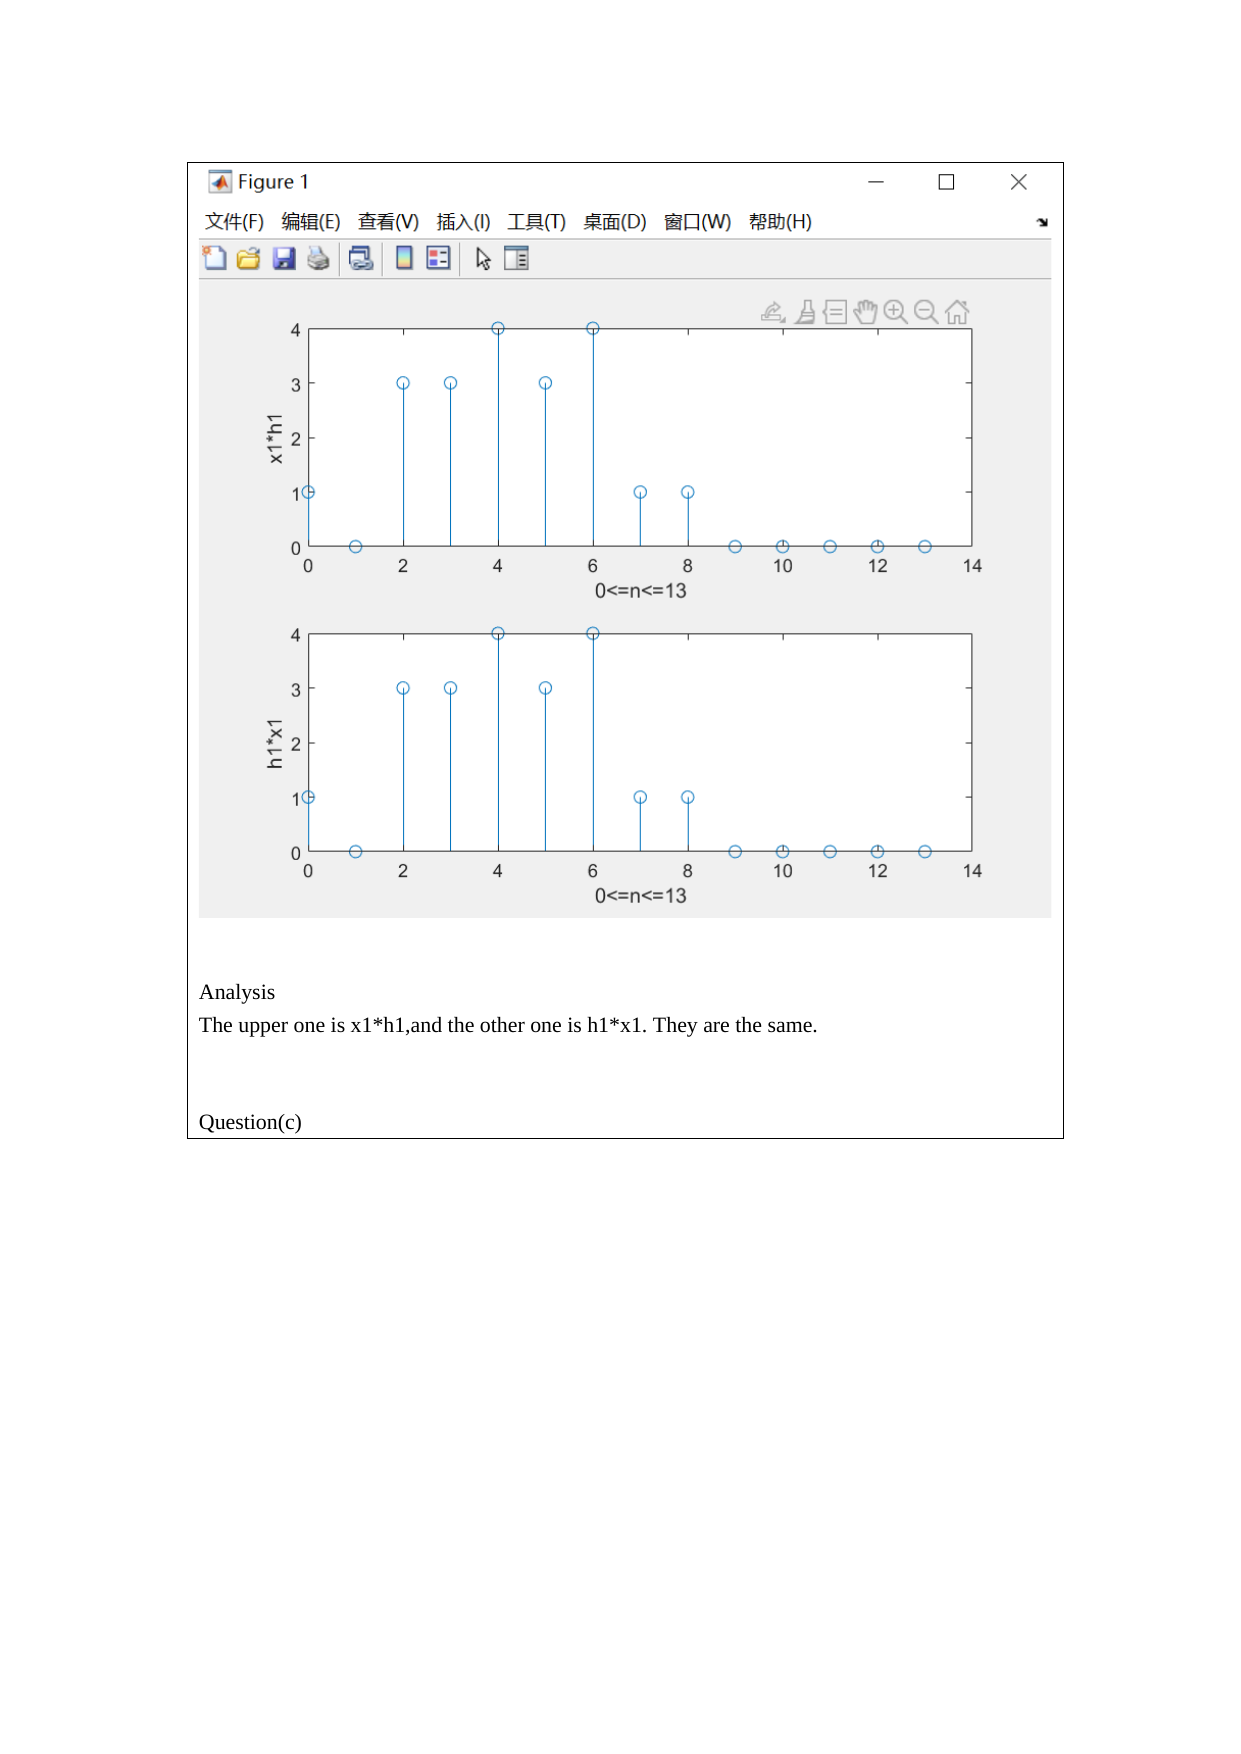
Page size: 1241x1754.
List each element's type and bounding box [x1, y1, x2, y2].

picture [198, 163, 1052, 918]
table_cell [188, 163, 1063, 1138]
